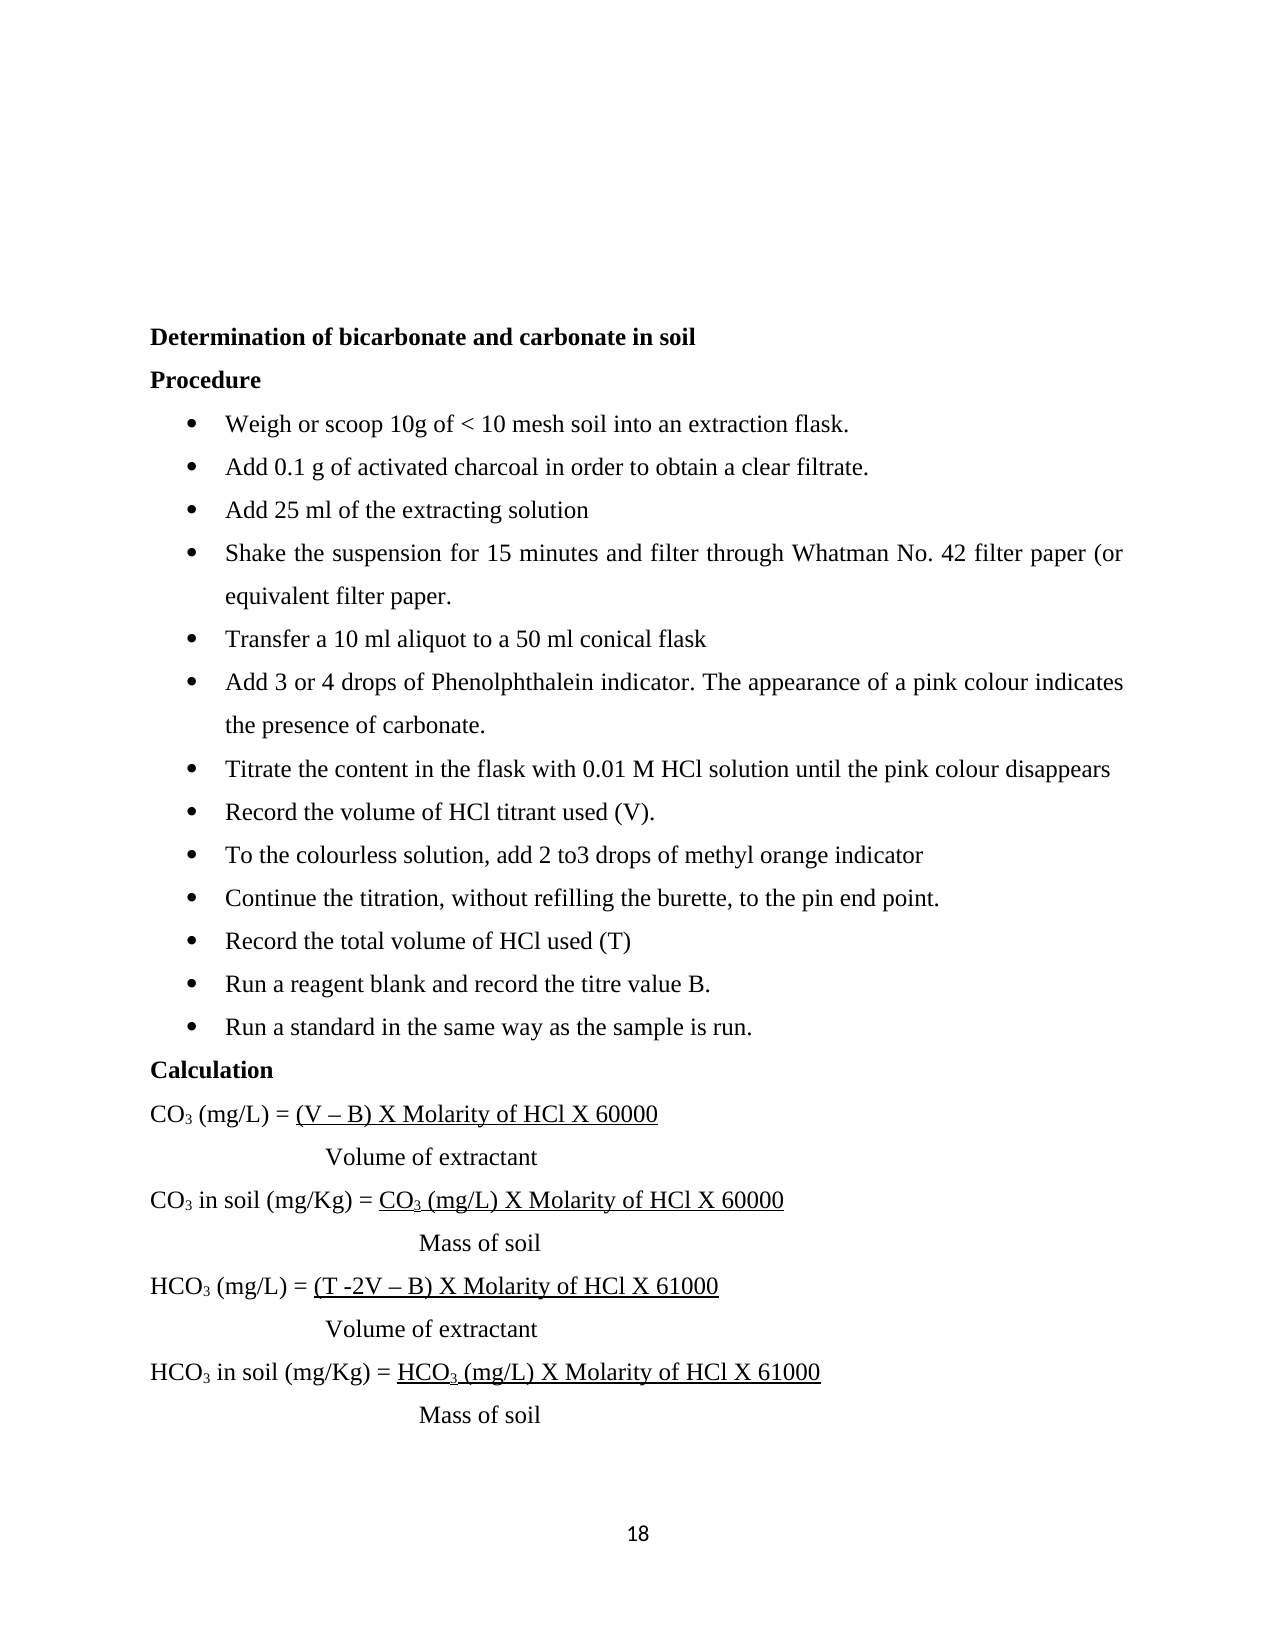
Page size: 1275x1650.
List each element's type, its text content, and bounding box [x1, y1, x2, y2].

list Run a reagent blank and record the titre value B. [187, 969, 1125, 998]
list Weigh or scoop 10g of < 10 mesh soil into an extraction flask. [187, 409, 1125, 437]
list Transfer a 10 ml aliquot to a 50 ml conical flask [187, 624, 1125, 653]
text Mass of soil [150, 1228, 1125, 1257]
list Continue the titration, without refilling the burette, to the pin end point. [187, 883, 1125, 912]
list Titrate the content in the flask with 0.01 M HCl solution until the pink colour disappears [187, 754, 1125, 782]
list To the colourless solution, add 2 to3 drops of methyl orange indicator [187, 840, 1125, 869]
text CO3 (mg/L) = (V – B) X Molarity of HCl X 60000 [150, 1099, 1125, 1127]
list Add 3 or 4 drops of Phenolphthalein indicator. The appearance of a pink colour indicates the presence of carbonate. [187, 667, 1125, 739]
text Calculation [150, 1056, 1125, 1084]
text HCO3 (mg/L) = (T -2V – B) X Molarity of HCl X 61000 [150, 1271, 1125, 1300]
text CO3 in soil (mg/Kg) = CO3 (mg/L) X Molarity of HCl X 60000 [150, 1185, 1125, 1214]
text Mass of soil [150, 1401, 1125, 1429]
text Volume of extractant [150, 1314, 1125, 1343]
list Record the volume of HCl titrant used (V). [187, 797, 1125, 826]
list Add 0.1 g of activated charcoal in order to obtain a clear filtrate. [187, 452, 1125, 481]
list Run a standard in the same way as the sample is run. [187, 1012, 1125, 1041]
text Volume of extractant [150, 1142, 1125, 1171]
list Shake the suspension for 15 minutes and filter through Whatman No. 42 filter paper (or equivalent filter paper. [187, 538, 1125, 610]
list Record the total volume of HCl used (T) [187, 926, 1125, 955]
text HCO3 in soil (mg/Kg) = HCO3 (mg/L) X Molarity of HCl X 61000 [150, 1357, 1125, 1386]
text Procedure [150, 366, 1125, 394]
text Determination of bicarbonate and carbonate in soil [150, 322, 1125, 351]
list Add 25 ml of the extracting solution [187, 495, 1125, 524]
